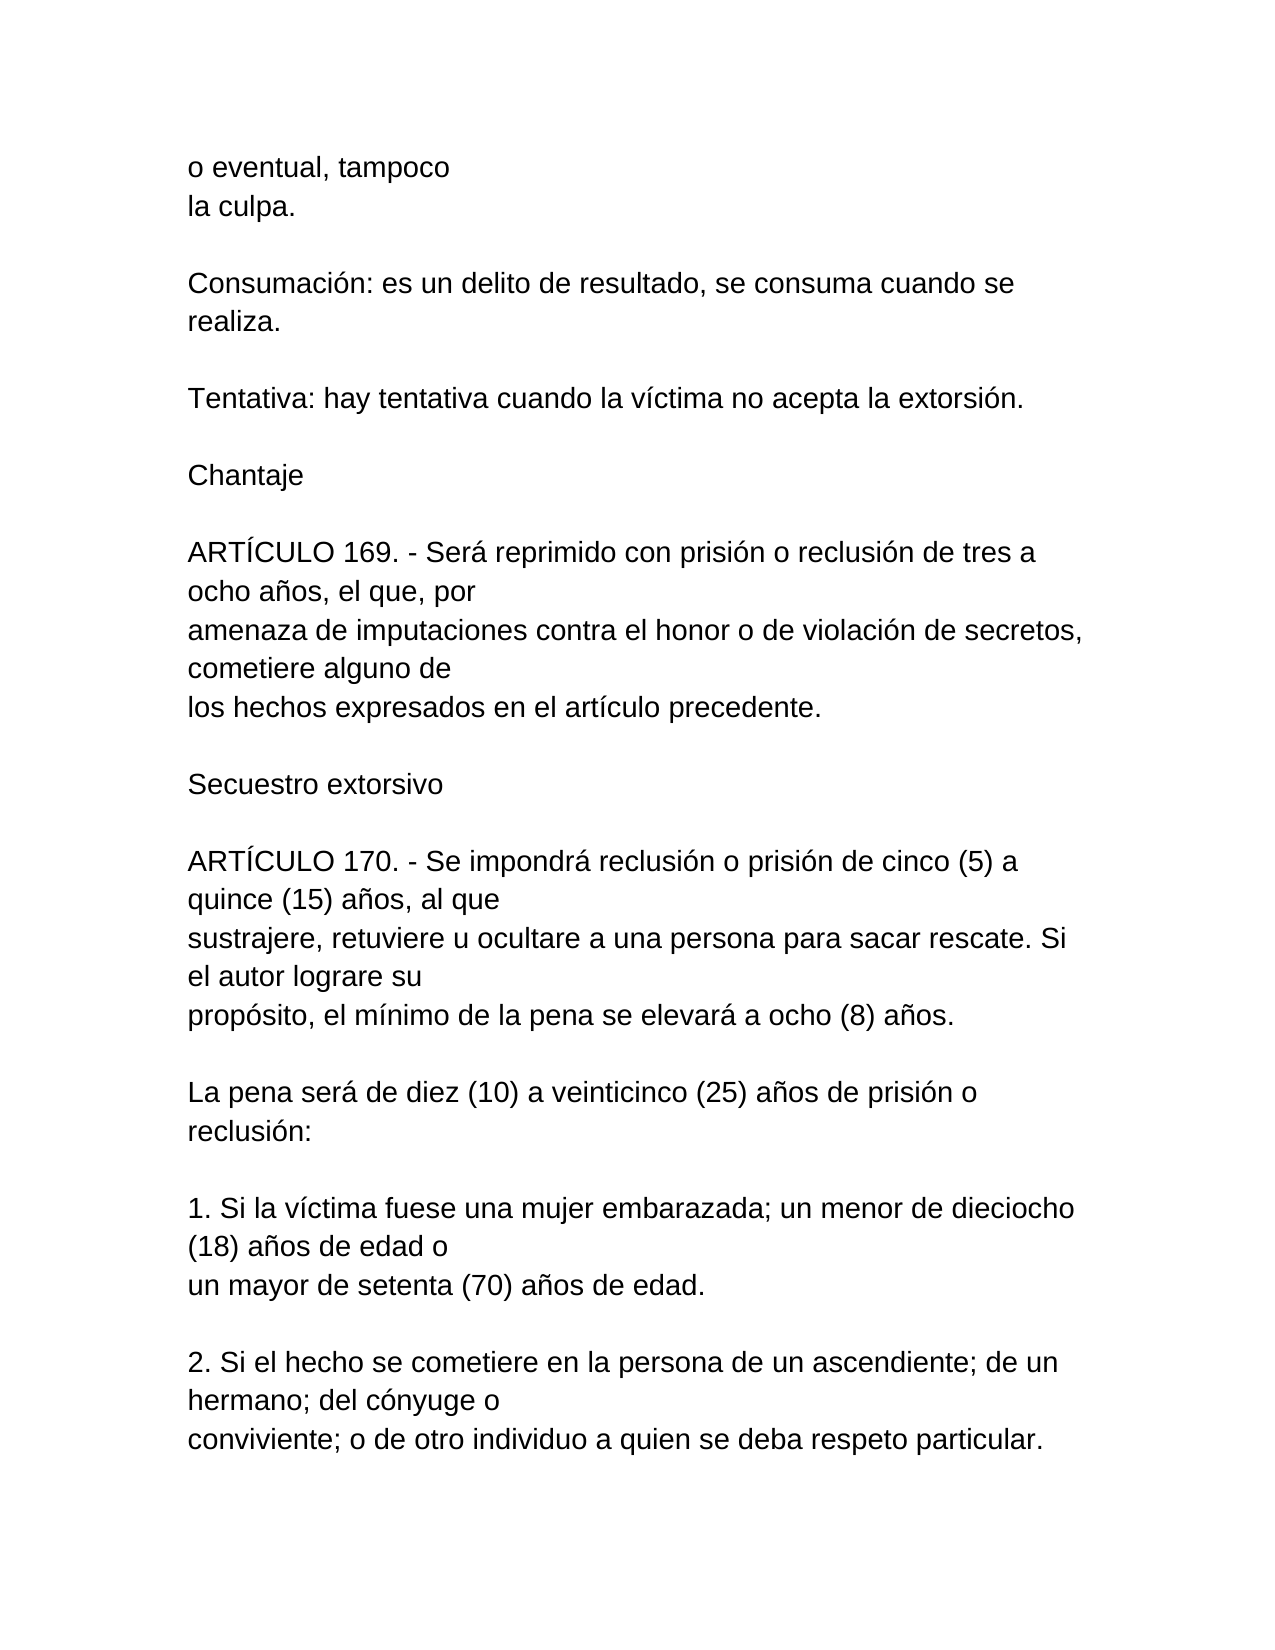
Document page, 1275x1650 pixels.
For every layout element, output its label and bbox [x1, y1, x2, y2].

text [187, 150, 1087, 1494]
